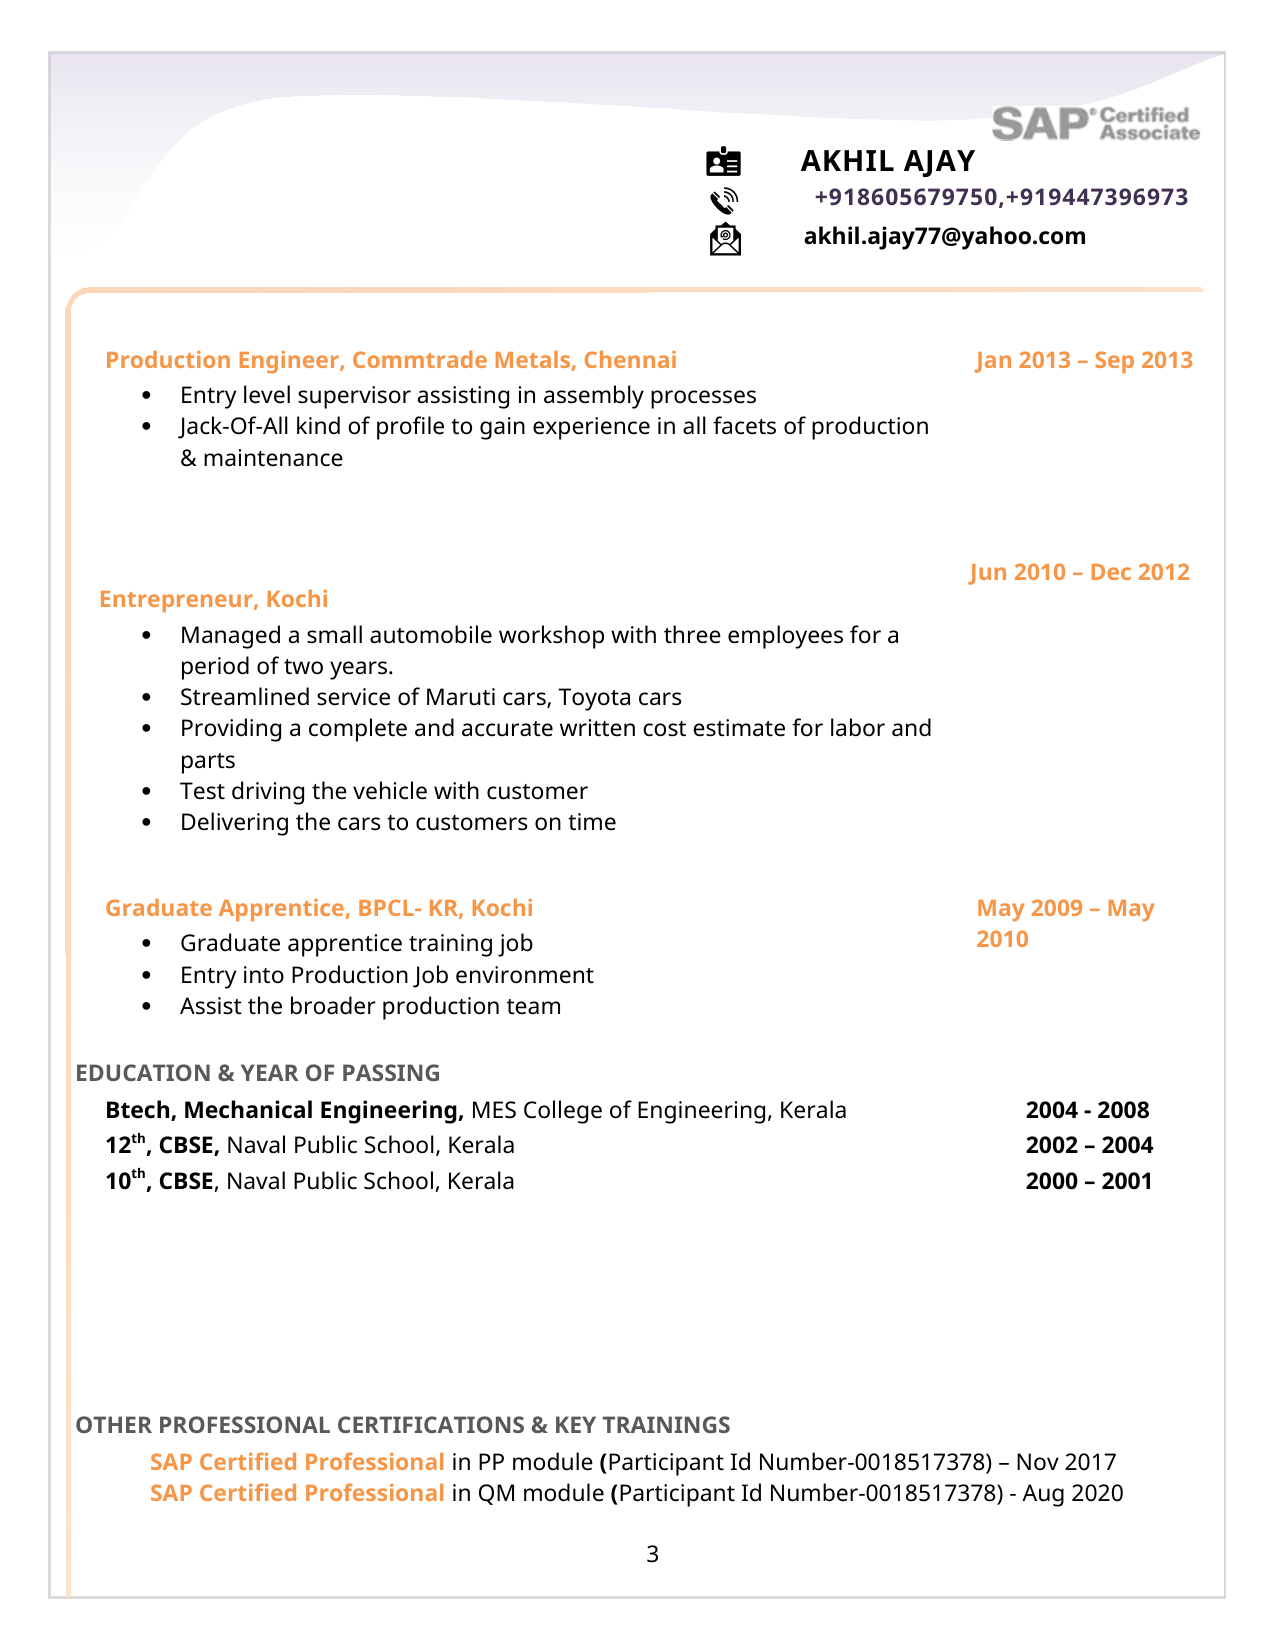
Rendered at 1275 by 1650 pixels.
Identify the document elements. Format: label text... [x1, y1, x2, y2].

table_cell Jan 2013 – Sep 2013 Jun 2010 – Dec 2012 [946, 329, 1200, 877]
picture [703, 140, 744, 257]
table_header 2004 - 2008 [996, 1094, 1200, 1129]
picture [992, 106, 1200, 141]
subtitle Education & Year of Passing [75, 1056, 1200, 1088]
table_cell Graduate Apprentice, BPCL- KR, Kochi Graduate apprentice training job Entry into Production Job environment Assist the broader production team [75, 877, 946, 1025]
table_cell May 2009 – May 2010 [946, 877, 1200, 1025]
table_cell 2002 – 2004 2000 – 2001 [996, 1129, 1200, 1377]
subtitle Other Professional Certifications & Key Trainings [75, 1408, 1200, 1440]
table_cell 12th, CBSE, Naval Public School, Kerala 10th, CBSE, Naval Public School, Kerala [75, 1129, 996, 1377]
list SAP Certified Professional in QM module (Participant Id Number-0018517378) - Aug 2020 [150, 1477, 1200, 1508]
list SAP Certified Professional in PP module (Participant Id Number-0018517378) – Nov 2017 [150, 1446, 1200, 1477]
table_header Btech, Mechanical Engineering, MES College of Engineering, Kerala [75, 1094, 996, 1129]
table_cell Production Engineer, Commtrade Metals, Chennai Entry level supervisor assisting in assembly processes Jack-Of-All kind of profile to gain experience in all facets of production & maintenance Entrepreneur, Kochi Managed a small automobile workshop with three employees for a period of two years. Streamlined service of Maruti cars, Toyota cars Providing a complete and accurate written cost estimate for labor and parts Test driving the vehicle with customer Delivering the cars to customers on time [75, 329, 946, 877]
